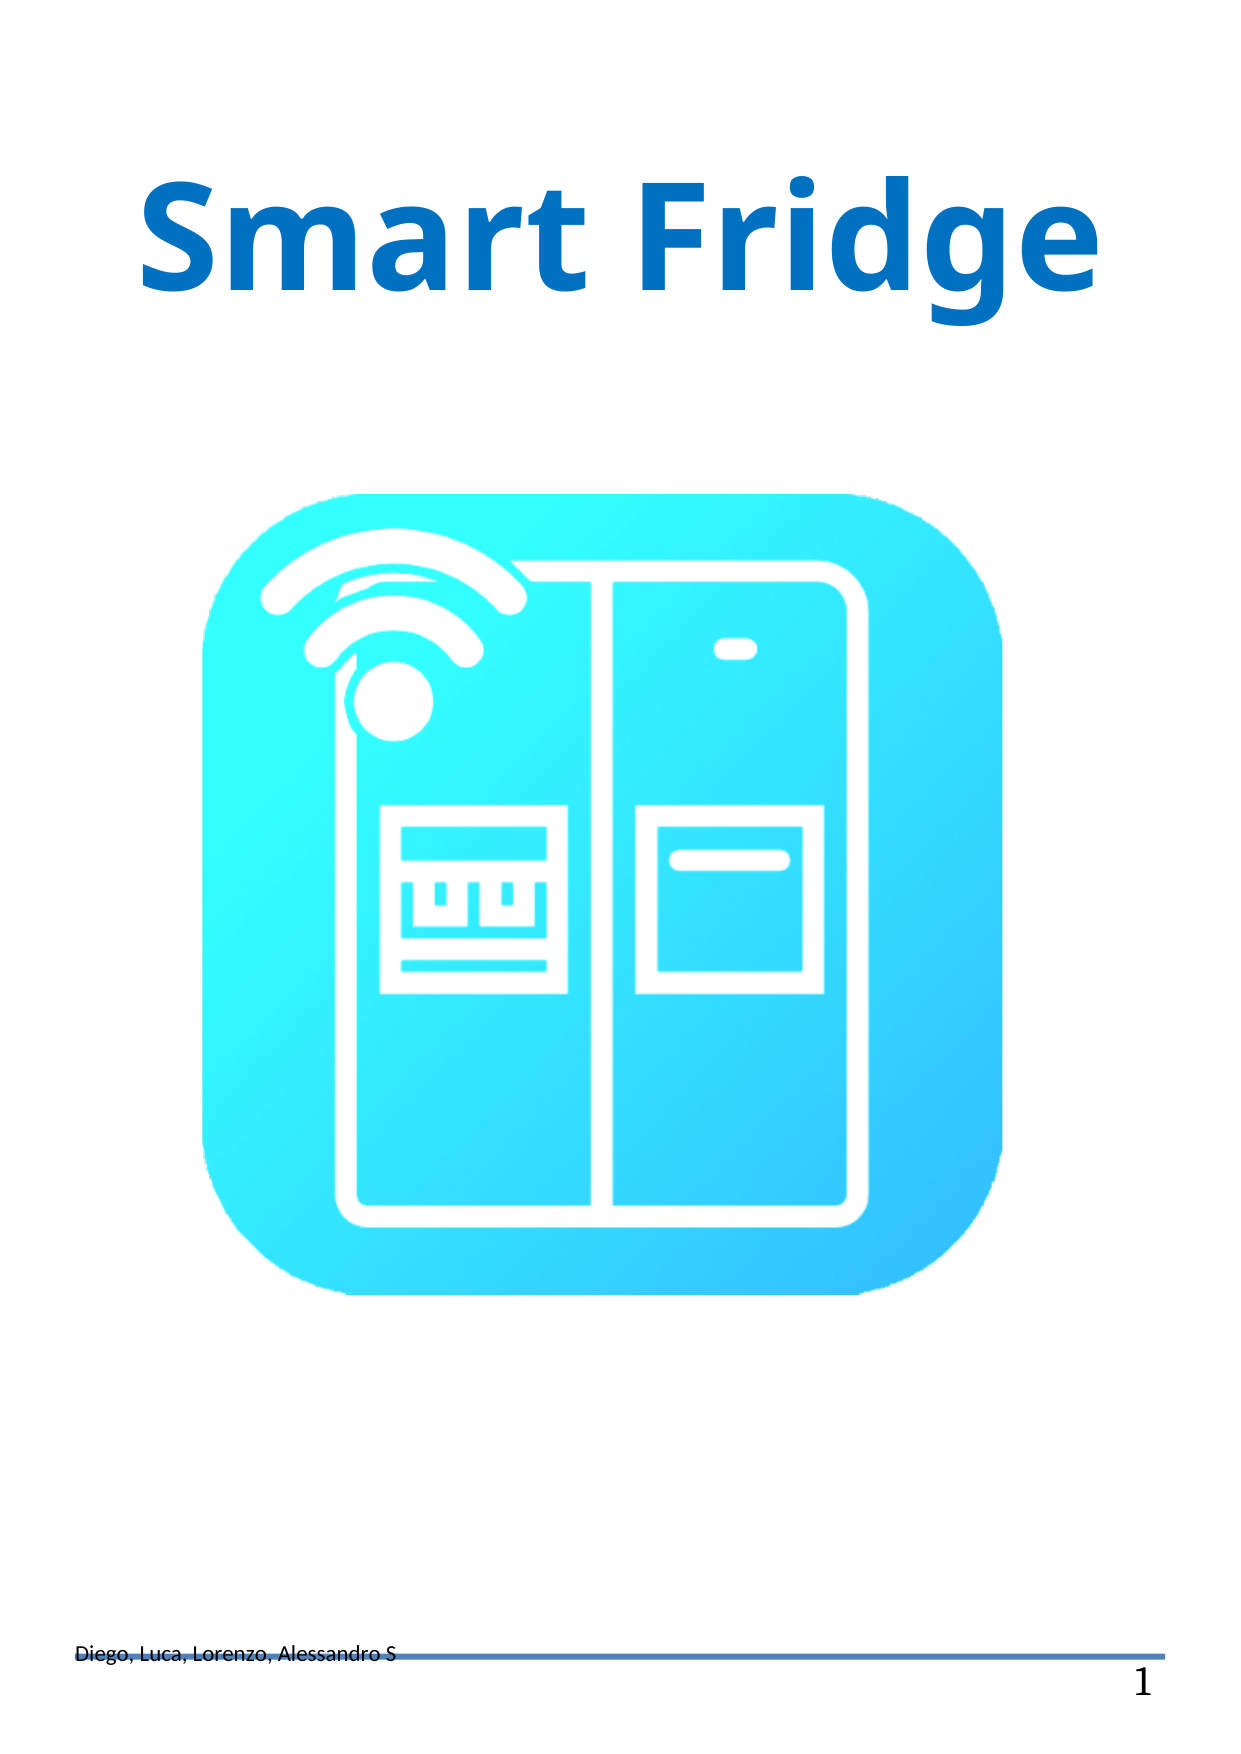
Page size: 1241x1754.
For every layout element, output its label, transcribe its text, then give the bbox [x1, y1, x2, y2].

picture [202, 494, 1003, 1295]
subtitle Smart Fridge [75, 130, 1165, 334]
